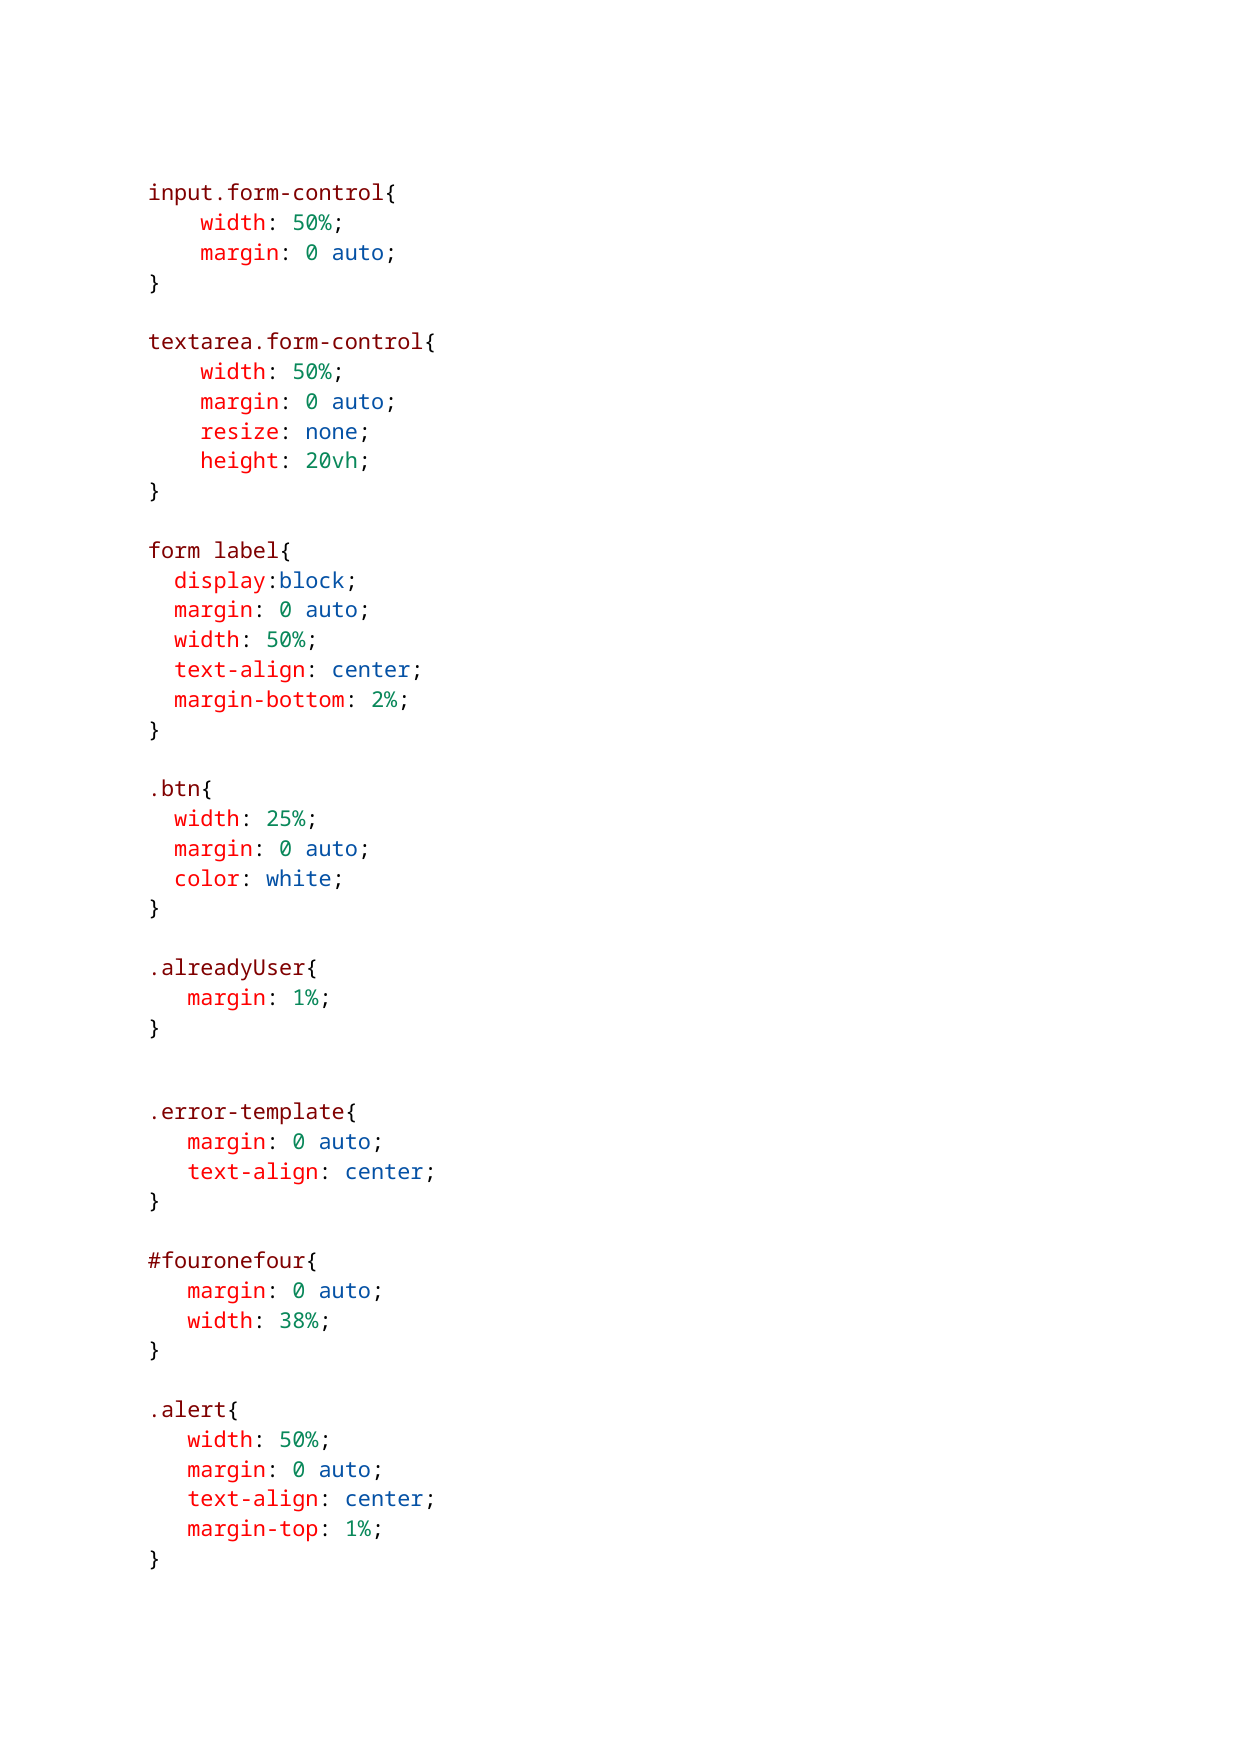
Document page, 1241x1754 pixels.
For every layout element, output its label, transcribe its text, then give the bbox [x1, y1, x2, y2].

text width: 25%; [148, 803, 1093, 833]
text margin: 0 auto; [148, 1275, 1093, 1305]
text .error-template{ [148, 1096, 1093, 1126]
text width: 38%; [148, 1305, 1093, 1334]
text } [148, 1334, 1093, 1364]
text resize: none; [148, 416, 1093, 446]
text } [148, 475, 1093, 505]
text textarea.form-control{ [148, 326, 1093, 356]
text text-align: center; [148, 654, 1093, 684]
text #fouronefour{ [148, 1245, 1093, 1275]
text text-align: center; [148, 1483, 1093, 1513]
text margin: 0 auto; [148, 833, 1093, 863]
text text-align: center; [148, 1156, 1093, 1186]
text } [148, 1543, 1093, 1573]
text margin: 0 auto; [148, 594, 1093, 624]
text height: 20vh; [148, 446, 1093, 475]
text margin: 0 auto; [148, 386, 1093, 416]
text color: white; [148, 863, 1093, 892]
text .btn{ [148, 773, 1093, 803]
text margin: 0 auto; [148, 237, 1093, 267]
text margin-top: 1%; [148, 1513, 1093, 1543]
text input.form-control{ [148, 177, 1093, 207]
text } [148, 892, 1093, 922]
text margin: 1%; [148, 982, 1093, 1012]
text } [148, 1186, 1093, 1215]
text .alreadyUser{ [148, 952, 1093, 982]
text } [148, 714, 1093, 743]
text form label{ [148, 535, 1093, 565]
text margin: 0 auto; [148, 1454, 1093, 1483]
text width: 50%; [148, 624, 1093, 654]
text width: 50%; [148, 1424, 1093, 1454]
text .alert{ [148, 1394, 1093, 1424]
text width: 50%; [148, 207, 1093, 237]
text width: 50%; [148, 356, 1093, 386]
text margin: 0 auto; [148, 1126, 1093, 1156]
text } [148, 267, 1093, 297]
text margin-bottom: 2%; [148, 684, 1093, 714]
text display:block; [148, 565, 1093, 594]
text } [148, 1012, 1093, 1041]
